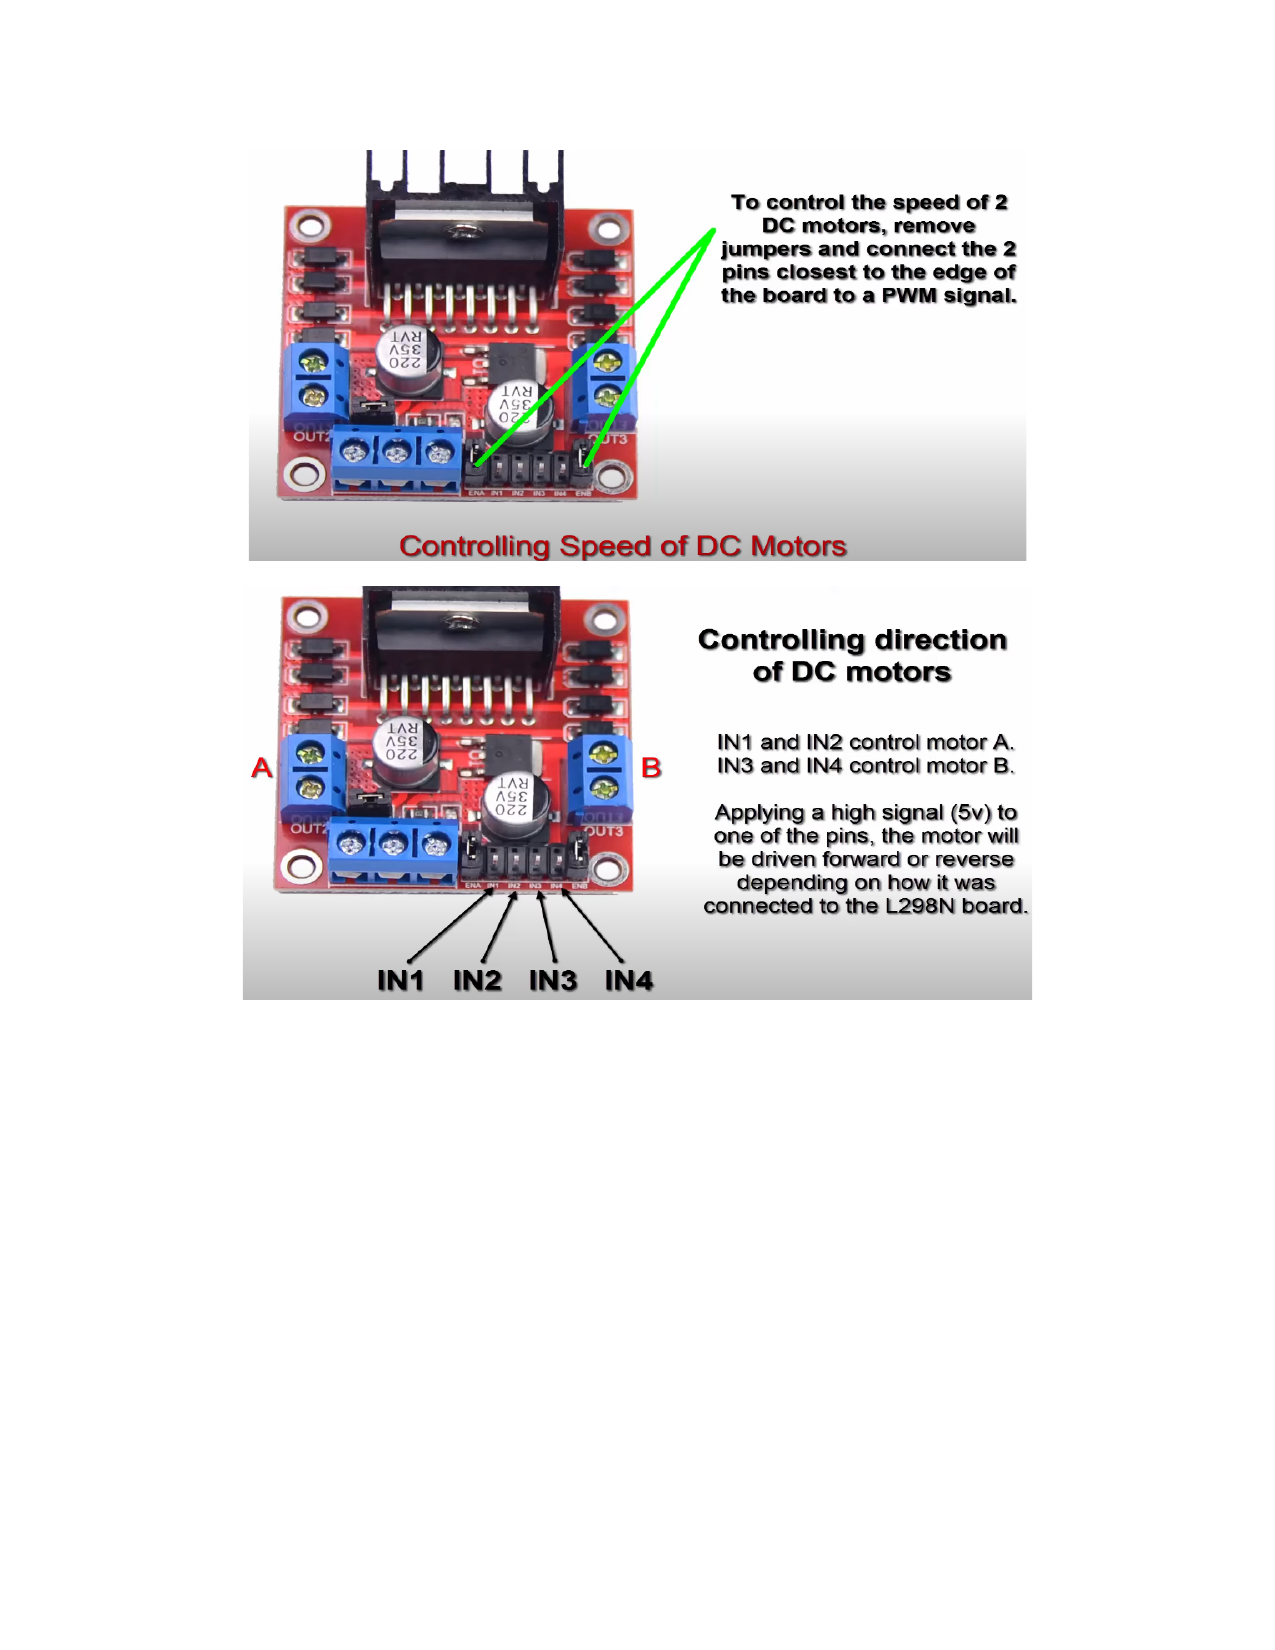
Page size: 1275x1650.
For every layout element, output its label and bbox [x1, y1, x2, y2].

picture [242, 580, 1033, 1000]
picture [248, 150, 1027, 561]
